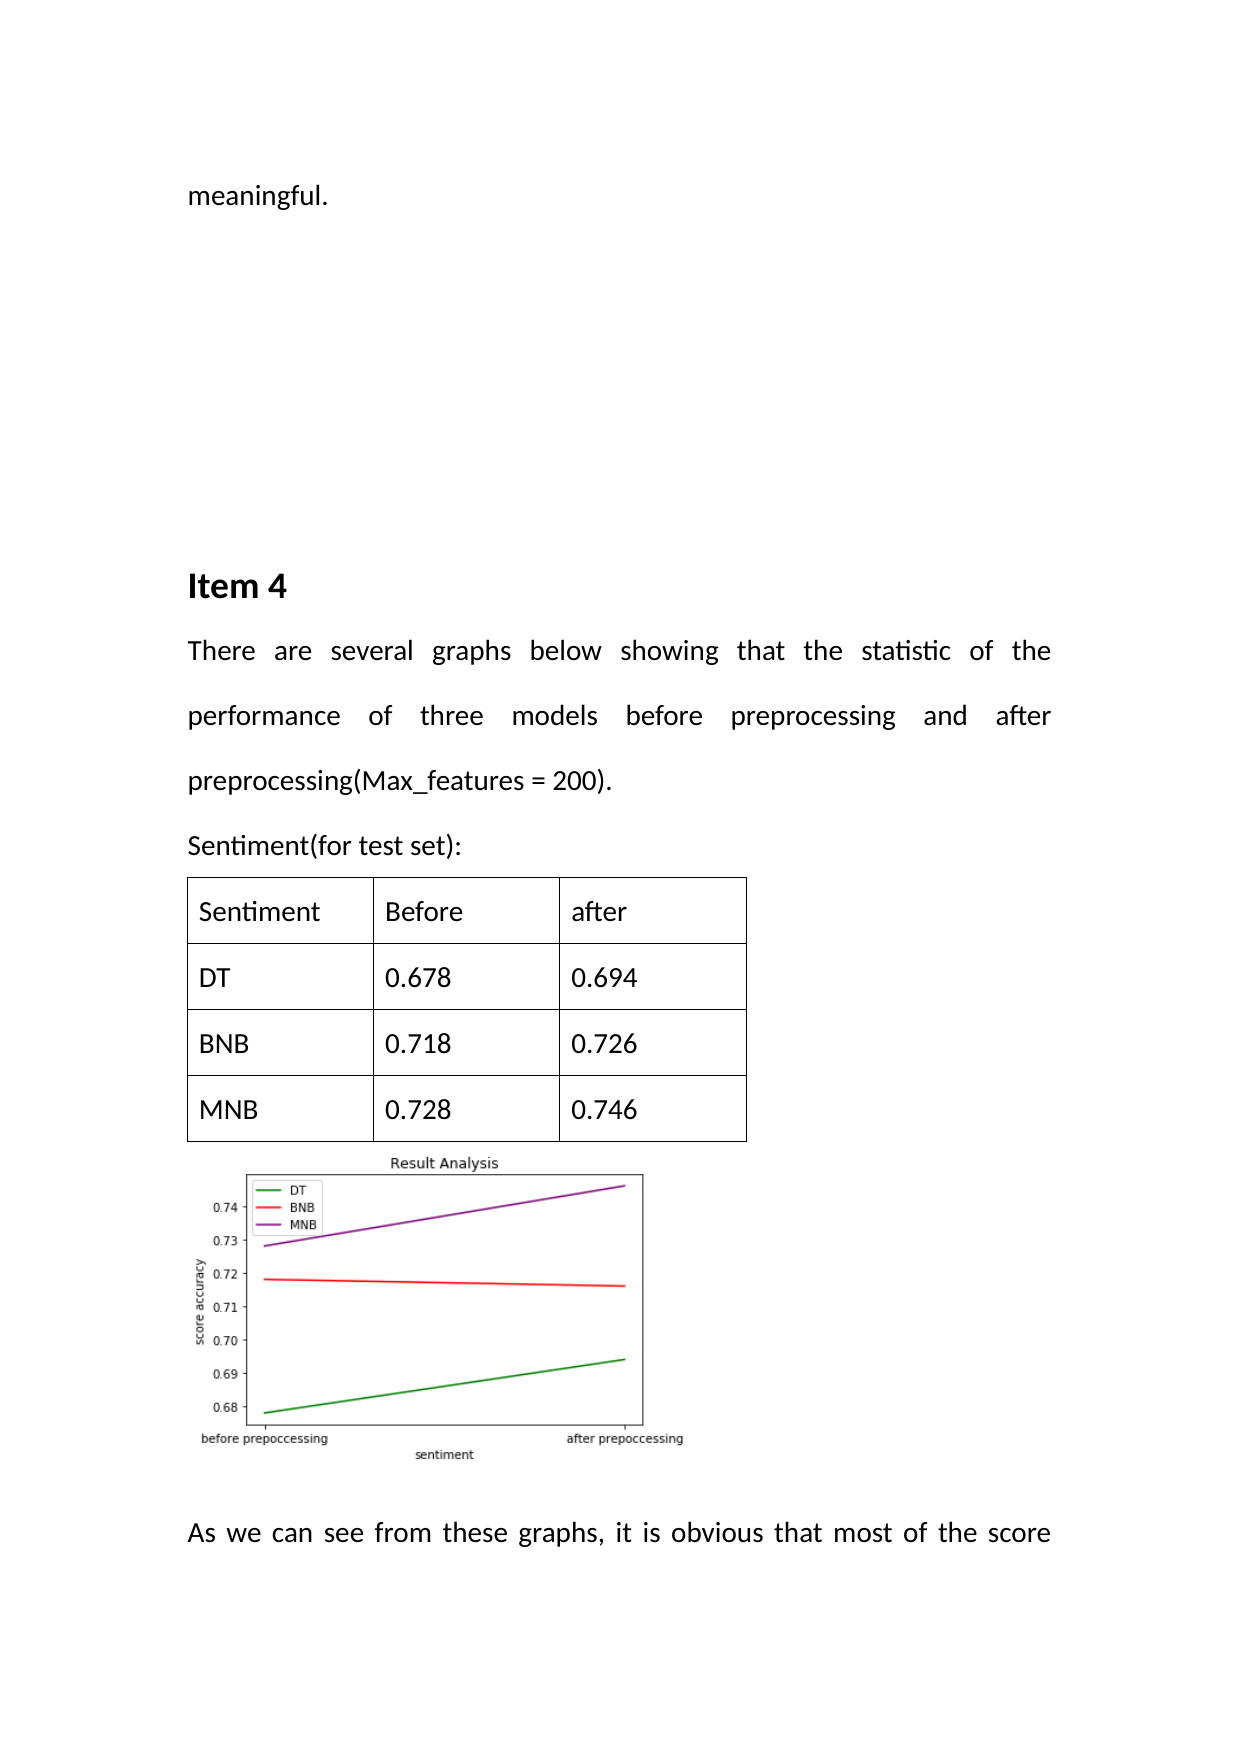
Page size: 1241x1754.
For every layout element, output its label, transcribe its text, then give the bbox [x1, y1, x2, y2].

table_header after [560, 878, 746, 943]
text Item 4 [187, 552, 1053, 617]
table_cell 0.678 [374, 944, 559, 1009]
picture [187, 1142, 705, 1474]
table_cell MNB [188, 1076, 373, 1141]
table_header Sentiment [188, 878, 373, 943]
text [187, 1500, 1053, 1565]
table_cell 0.746 [560, 1076, 746, 1141]
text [187, 162, 1053, 227]
table_cell 0.694 [560, 944, 746, 1009]
table_cell 0.728 [374, 1076, 559, 1141]
table_cell BNB [188, 1010, 373, 1075]
table_cell 0.726 [560, 1010, 746, 1075]
text Sentiment(for test set): [187, 812, 1053, 877]
table_cell DT [188, 944, 373, 1009]
table_header Before [374, 878, 559, 943]
text There are several graphs below showing that the statistic of the performance of three models before preprocessing and after preprocessing(Max_features = 200). [187, 617, 1053, 812]
table_cell 0.718 [374, 1010, 559, 1075]
